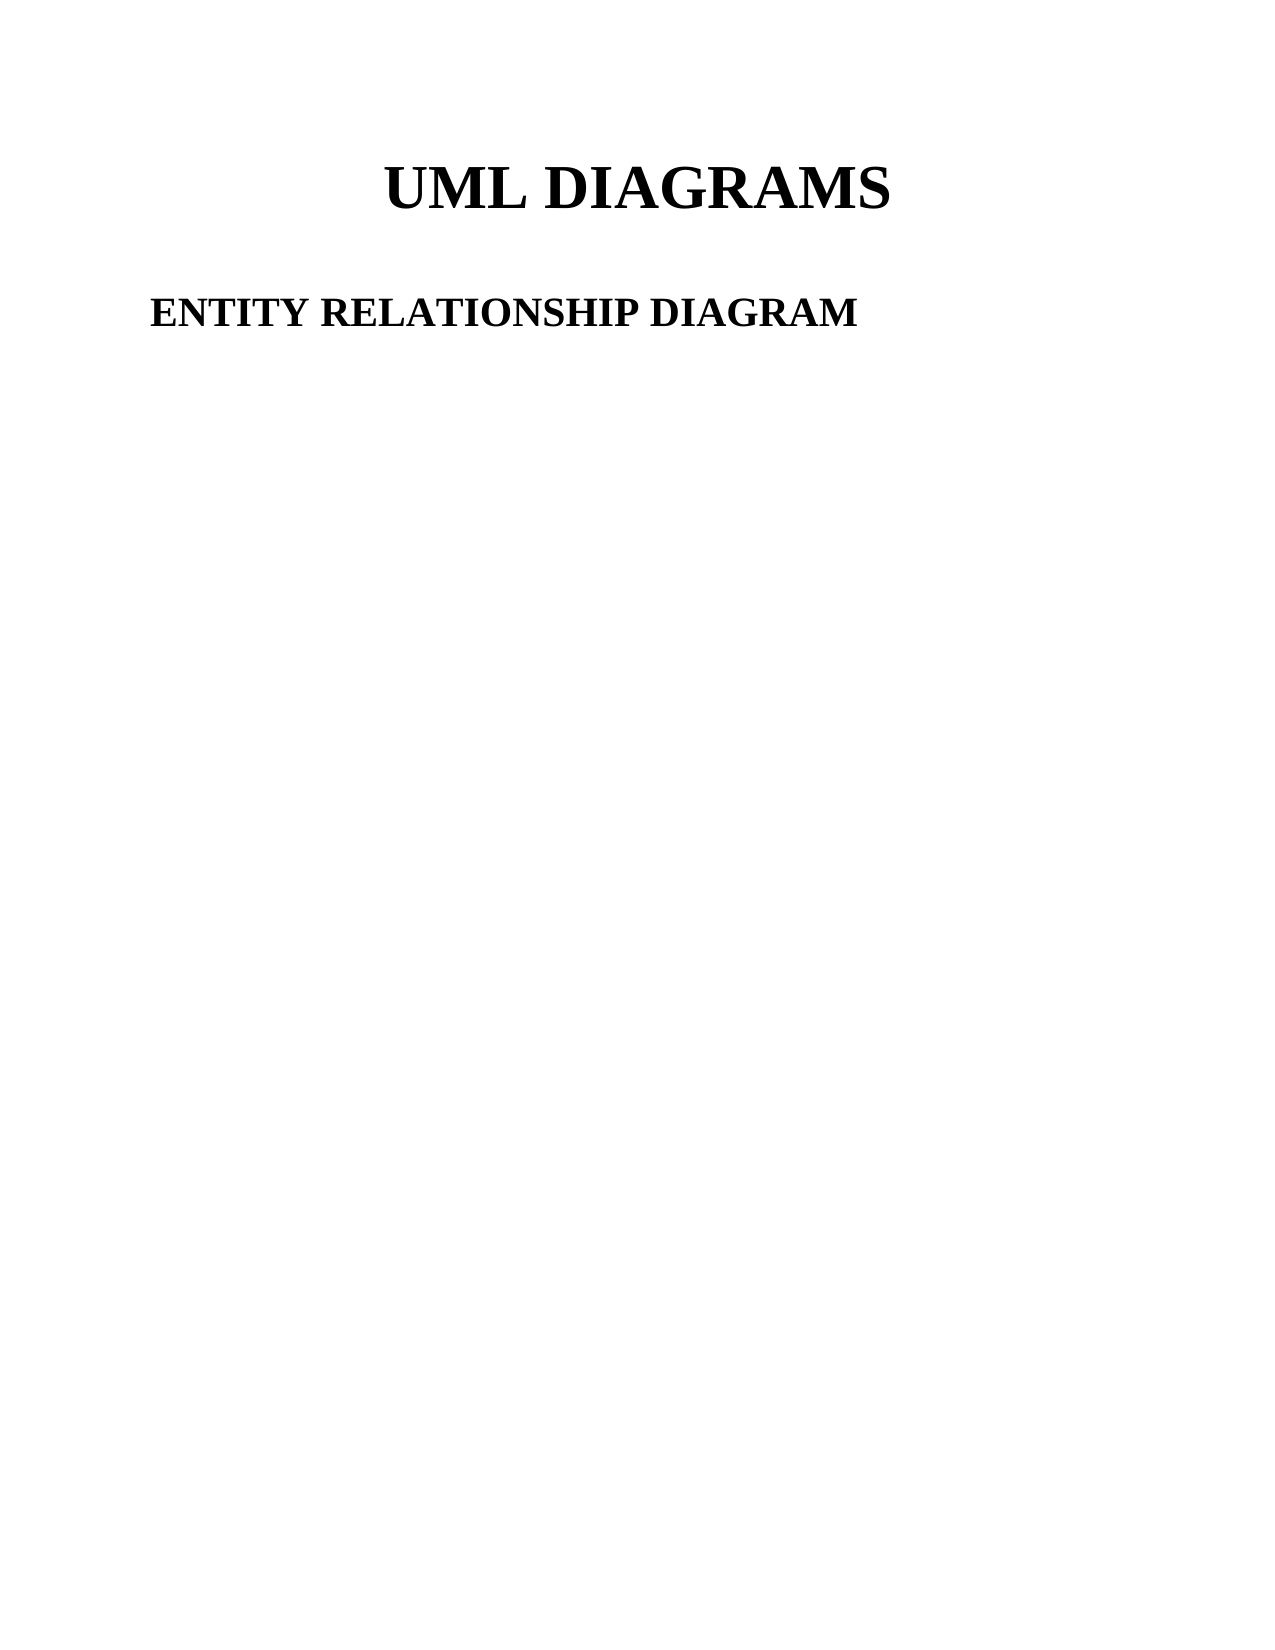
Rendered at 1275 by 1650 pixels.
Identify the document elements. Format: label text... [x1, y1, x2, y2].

text ENTITY RELATIONSHIP DIAGRAM [150, 288, 1125, 336]
text UML DIAGRAMS [150, 150, 1125, 222]
